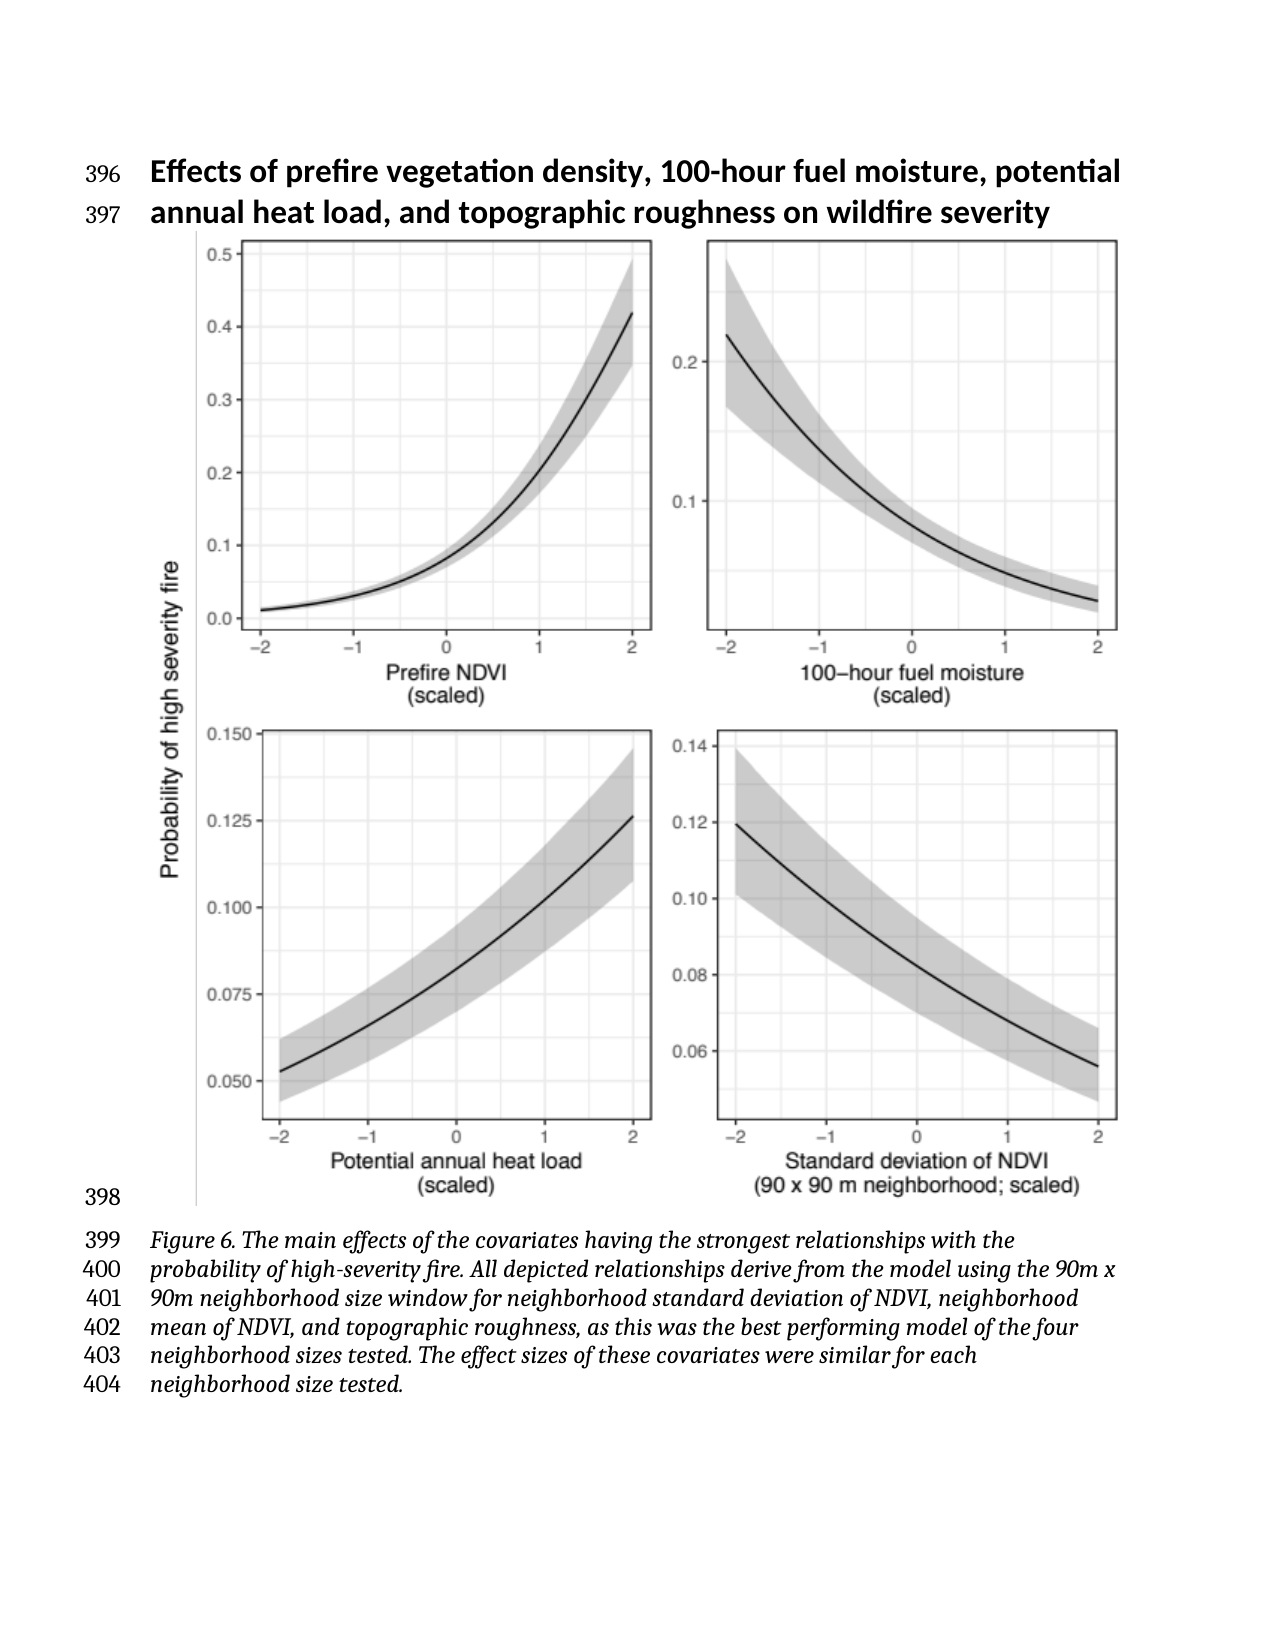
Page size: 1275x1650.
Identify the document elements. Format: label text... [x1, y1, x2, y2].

text Figure 6. The main effects of the covariates having the strongest relationships with the probability of high-severity fire. All depicted relationships derive from the model using the 90m x 90m neighborhood size window for neighborhood standard deviation of NDVI, neighborhood mean of NDVI, and topographic roughness, as this was the best performing model of the four neighborhood sizes tested. The effect sizes of these covariates were similar for each neighborhood size tested. [150, 1226, 1125, 1399]
subtitle Effects of prefire vegetation density, 100-hour fuel moisture, potential annual heat load, and topographic roughness on wildfire severity [150, 150, 1125, 231]
